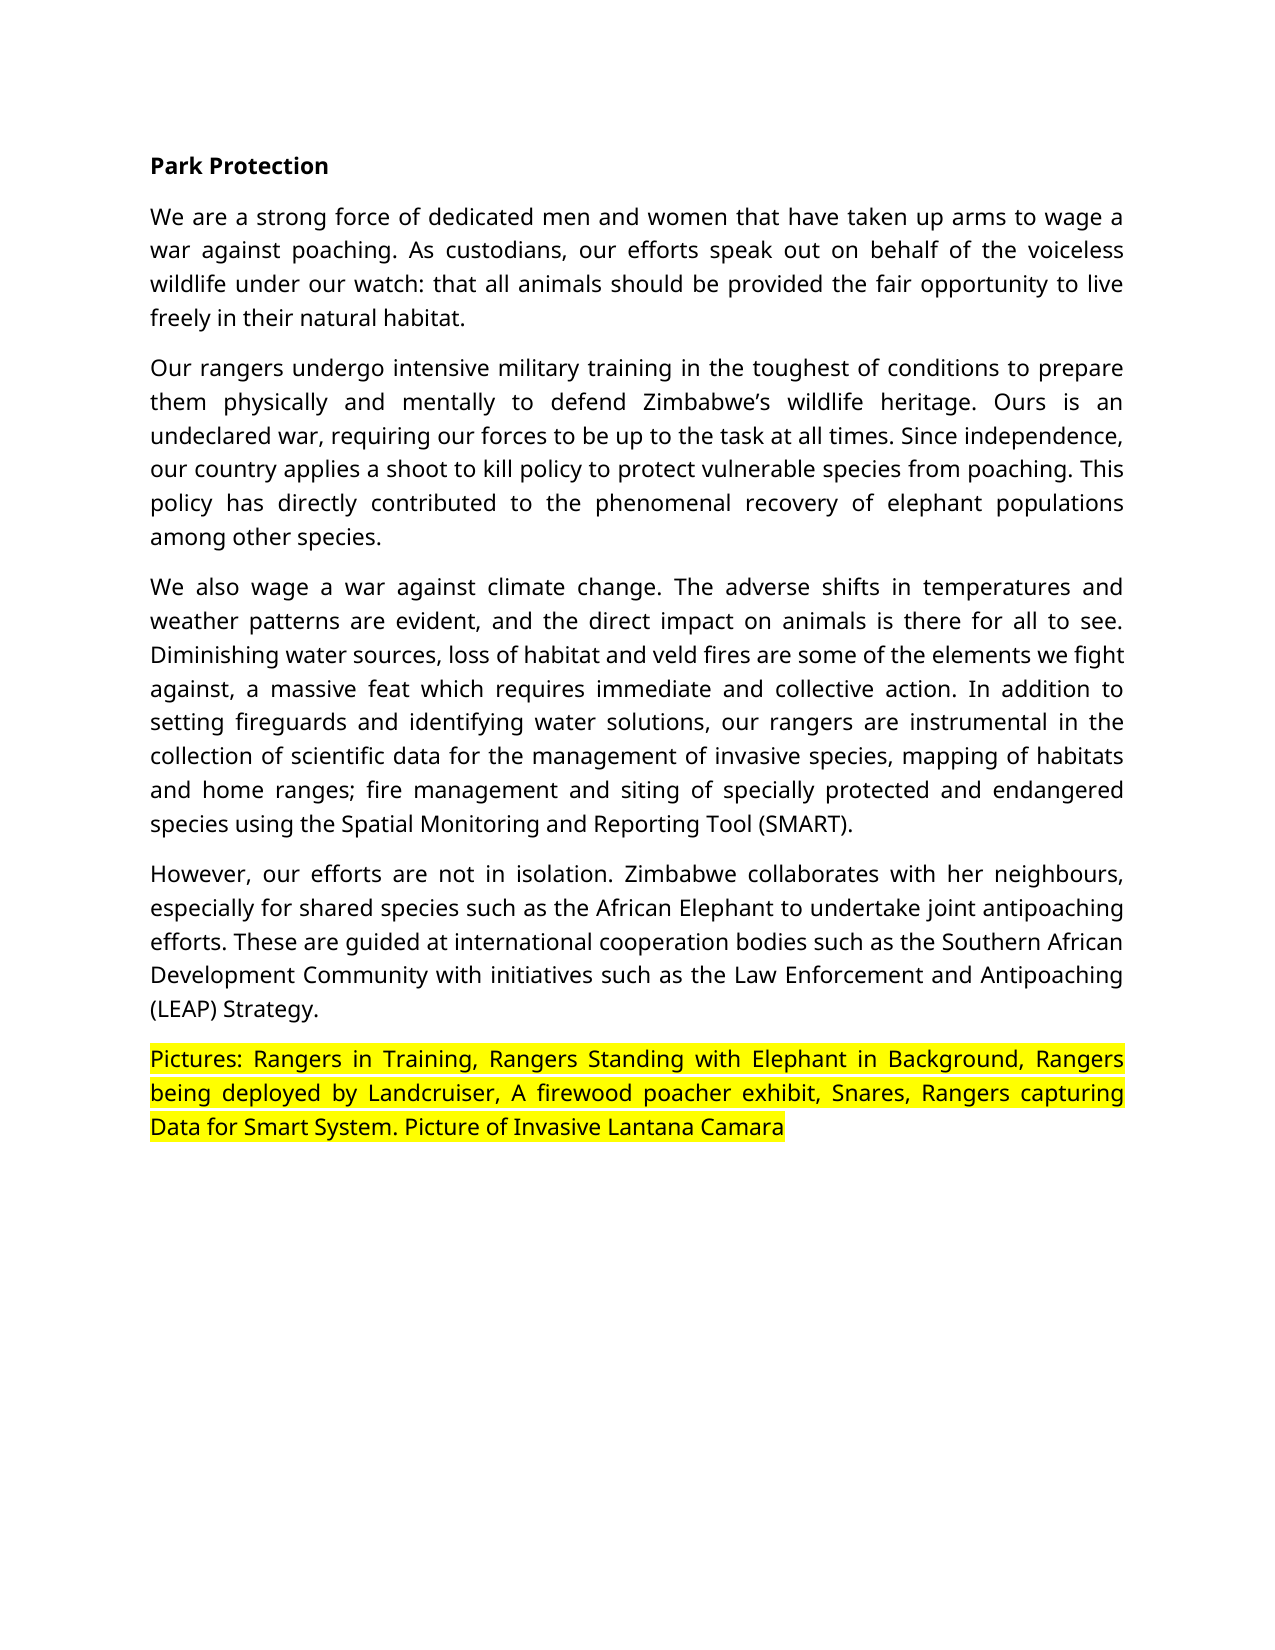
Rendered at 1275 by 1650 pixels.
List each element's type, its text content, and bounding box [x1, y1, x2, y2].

text We are a strong force of dedicated men and women that have taken up arms to wage a war against poaching. As custodians, our efforts speak out on behalf of the voiceless wildlife under our watch: that all animals should be provided the fair opportunity to live freely in their natural habitat. [150, 200, 1125, 333]
text Our rangers undergo intensive military training in the toughest of conditions to prepare them physically and mentally to defend Zimbabwe’s wildlife heritage. Ours is an undeclared war, requiring our forces to be up to the task at all times. Since independence, our country applies a shoot to kill policy to protect vulnerable species from poaching. This policy has directly contributed to the phenomenal recovery of elephant populations among other species. [150, 352, 1125, 552]
text Pictures: Rangers in Training, Rangers Standing with Elephant in Background, Rangers being deployed by Landcruiser, A firewood poacher exhibit, Snares, Rangers capturing Data for Smart System. Picture of Invasive Lantana Camara [150, 1108, 1125, 1142]
text We also wage a war against climate change. The adverse shifts in temperatures and weather patterns are evident, and the direct impact on animals is there for all to see. Diminishing water sources, loss of habitat and veld fires are some of the elements we fight against, a massive feat which requires immediate and collective action. In addition to setting fireguards and identifying water solutions, our rangers are instrumental in the collection of scientific data for the management of invasive species, mapping of habitats and home ranges; fire management and siting of specially protected and endangered species using the Spatial Monitoring and Reporting Tool (SMART). [150, 571, 1125, 839]
text However, our efforts are not in isolation. Zimbabwe collaborates with her neighbours, especially for shared species such as the African Elephant to undertake joint antipoaching efforts. These are guided at international cooperation bodies such as the Southern African Development Community with initiatives such as the Law Enforcement and Antipoaching (LEAP) Strategy. [150, 858, 1125, 1024]
text Park Protection [150, 150, 1125, 181]
